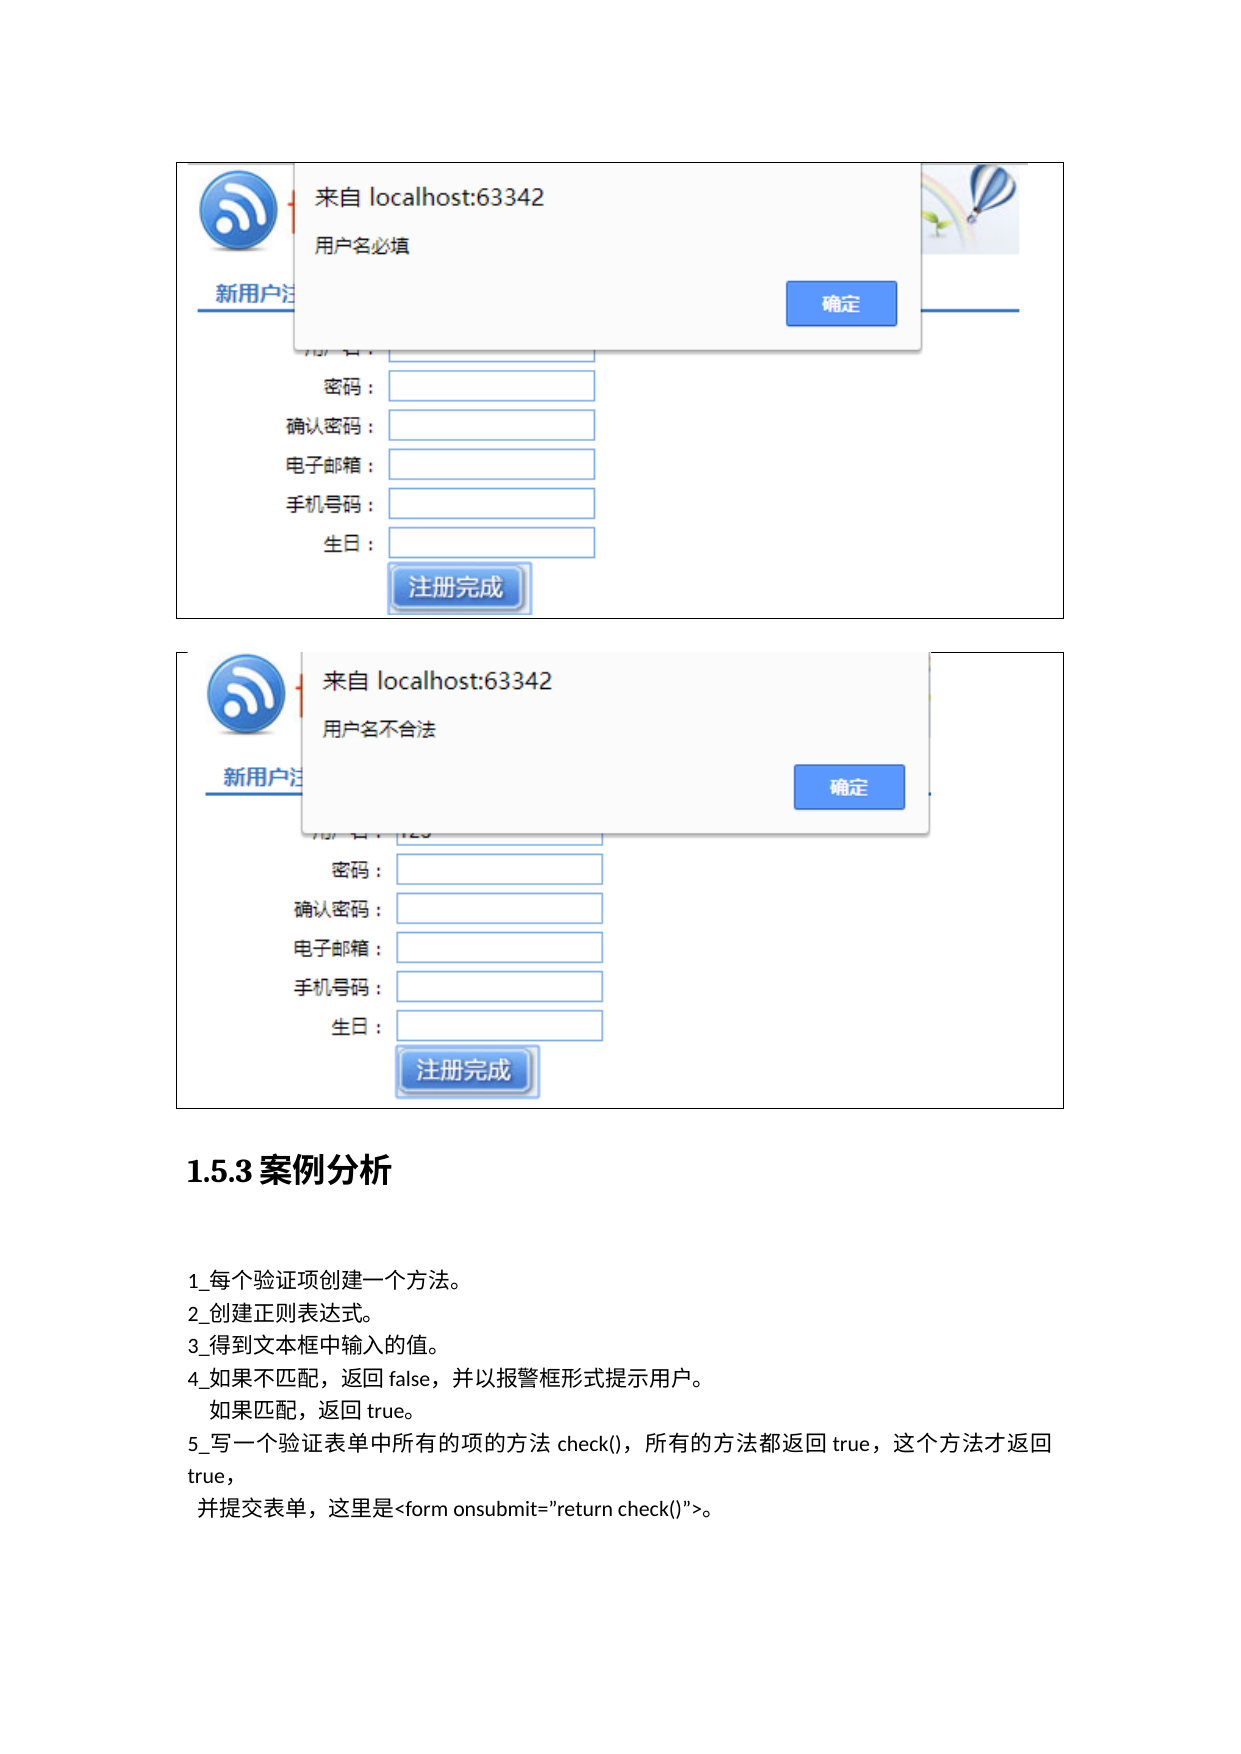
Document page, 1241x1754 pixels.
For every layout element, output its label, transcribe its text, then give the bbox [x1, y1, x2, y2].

list 2_创建正则表达式。 [187, 1295, 1053, 1328]
list 3_得到文本框中输入的值。 [187, 1328, 1053, 1360]
list 1_每个验证项创建一个方法。 [187, 1263, 1053, 1295]
list 4_如果不匹配，返回false，并以报警框形式提示用户。 [187, 1360, 1053, 1393]
list 如果匹配，返回true。 [187, 1393, 1053, 1425]
picture [187, 163, 1028, 615]
list 5_写一个验证表单中所有的项的方法check()，所有的方法都返回true，这个方法才返回true， [187, 1425, 1053, 1490]
list 并提交表单，这里是<form onsubmit=”return check()”>。 [187, 1490, 1053, 1523]
subtitle 1.5.3案例分析 [187, 1136, 1053, 1201]
picture [187, 652, 932, 1101]
table_header [177, 653, 1063, 1108]
table_header [177, 163, 1063, 618]
